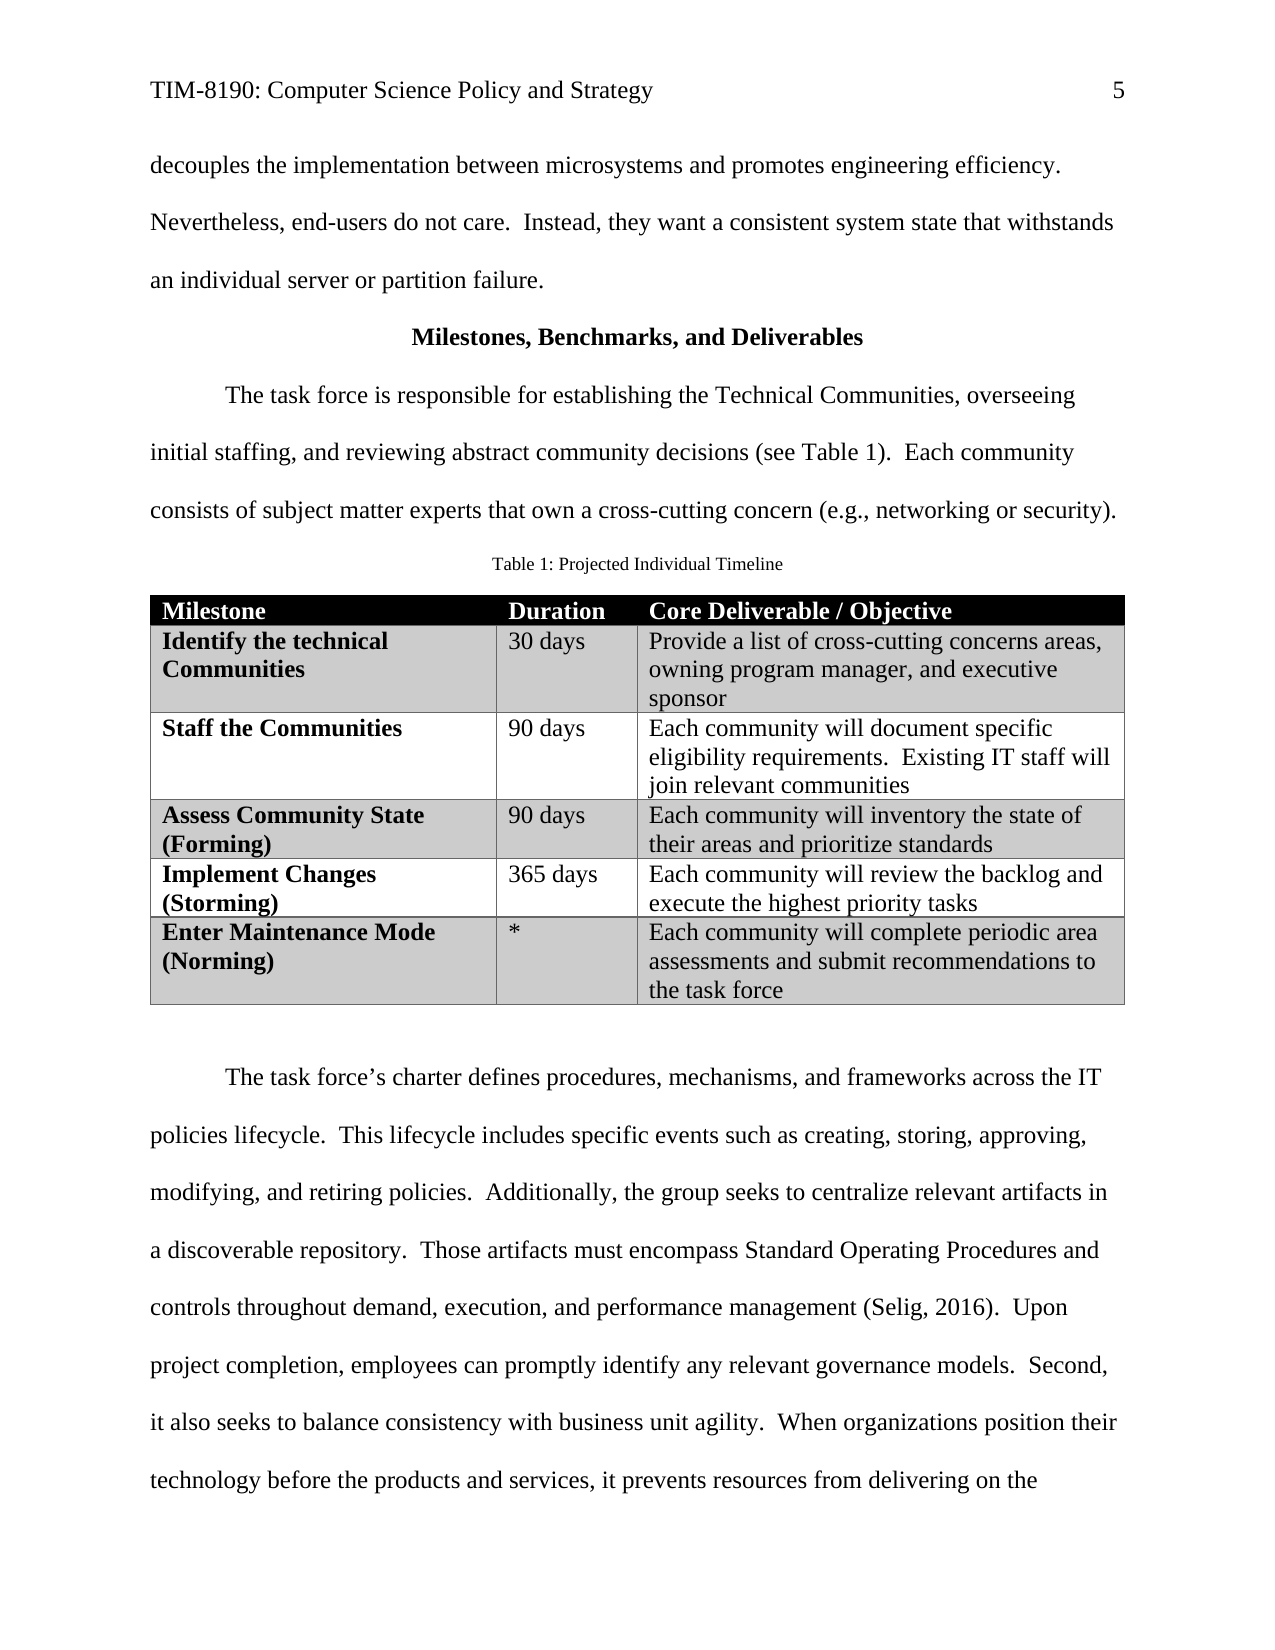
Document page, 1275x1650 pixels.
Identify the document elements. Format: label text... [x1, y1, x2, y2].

table_cell 90 days [497, 713, 637, 799]
table_cell 365 days [497, 859, 637, 916]
table_cell Each community will inventory the state of their areas and prioritize standards [638, 800, 1124, 858]
table_cell Enter Maintenance Mode (Norming) [151, 918, 496, 1004]
subtitle Milestones, Benchmarks, and Deliverables [150, 322, 1125, 351]
table_header Duration [497, 596, 637, 625]
table_cell Each community will complete periodic area assessments and submit recommendations to the task force [638, 918, 1124, 1004]
table_cell 90 days [497, 800, 637, 858]
table_header Core Deliverable / Objective [638, 596, 1124, 625]
text Table 1: Projected Individual Timeline [150, 552, 1125, 574]
table_cell Each community will review the backlog and execute the highest priority tasks [638, 859, 1124, 916]
table_cell Each community will document specific eligibility requirements. Existing IT staff will join relevant communities [638, 713, 1124, 799]
table_header Milestone [151, 596, 496, 625]
table_cell Implement Changes (Storming) [151, 859, 496, 916]
table_cell Staff the Communities [151, 713, 496, 799]
table_cell Provide a list of cross-cutting concerns areas, owning program manager, and executive sponsor [638, 626, 1124, 712]
table_cell Assess Community State (Forming) [151, 800, 496, 858]
table_cell 30 days [497, 626, 637, 712]
table_cell * [497, 918, 637, 1004]
table_cell Identify the technical Communities [151, 626, 496, 712]
text The task force is responsible for establishing the Technical Communities, overseeing initial staffing, and reviewing abstract community decisions (see Table 1). Each community consists of subject matter experts that own a cross-cutting concern (e.g., networking or security). [150, 380, 1125, 524]
